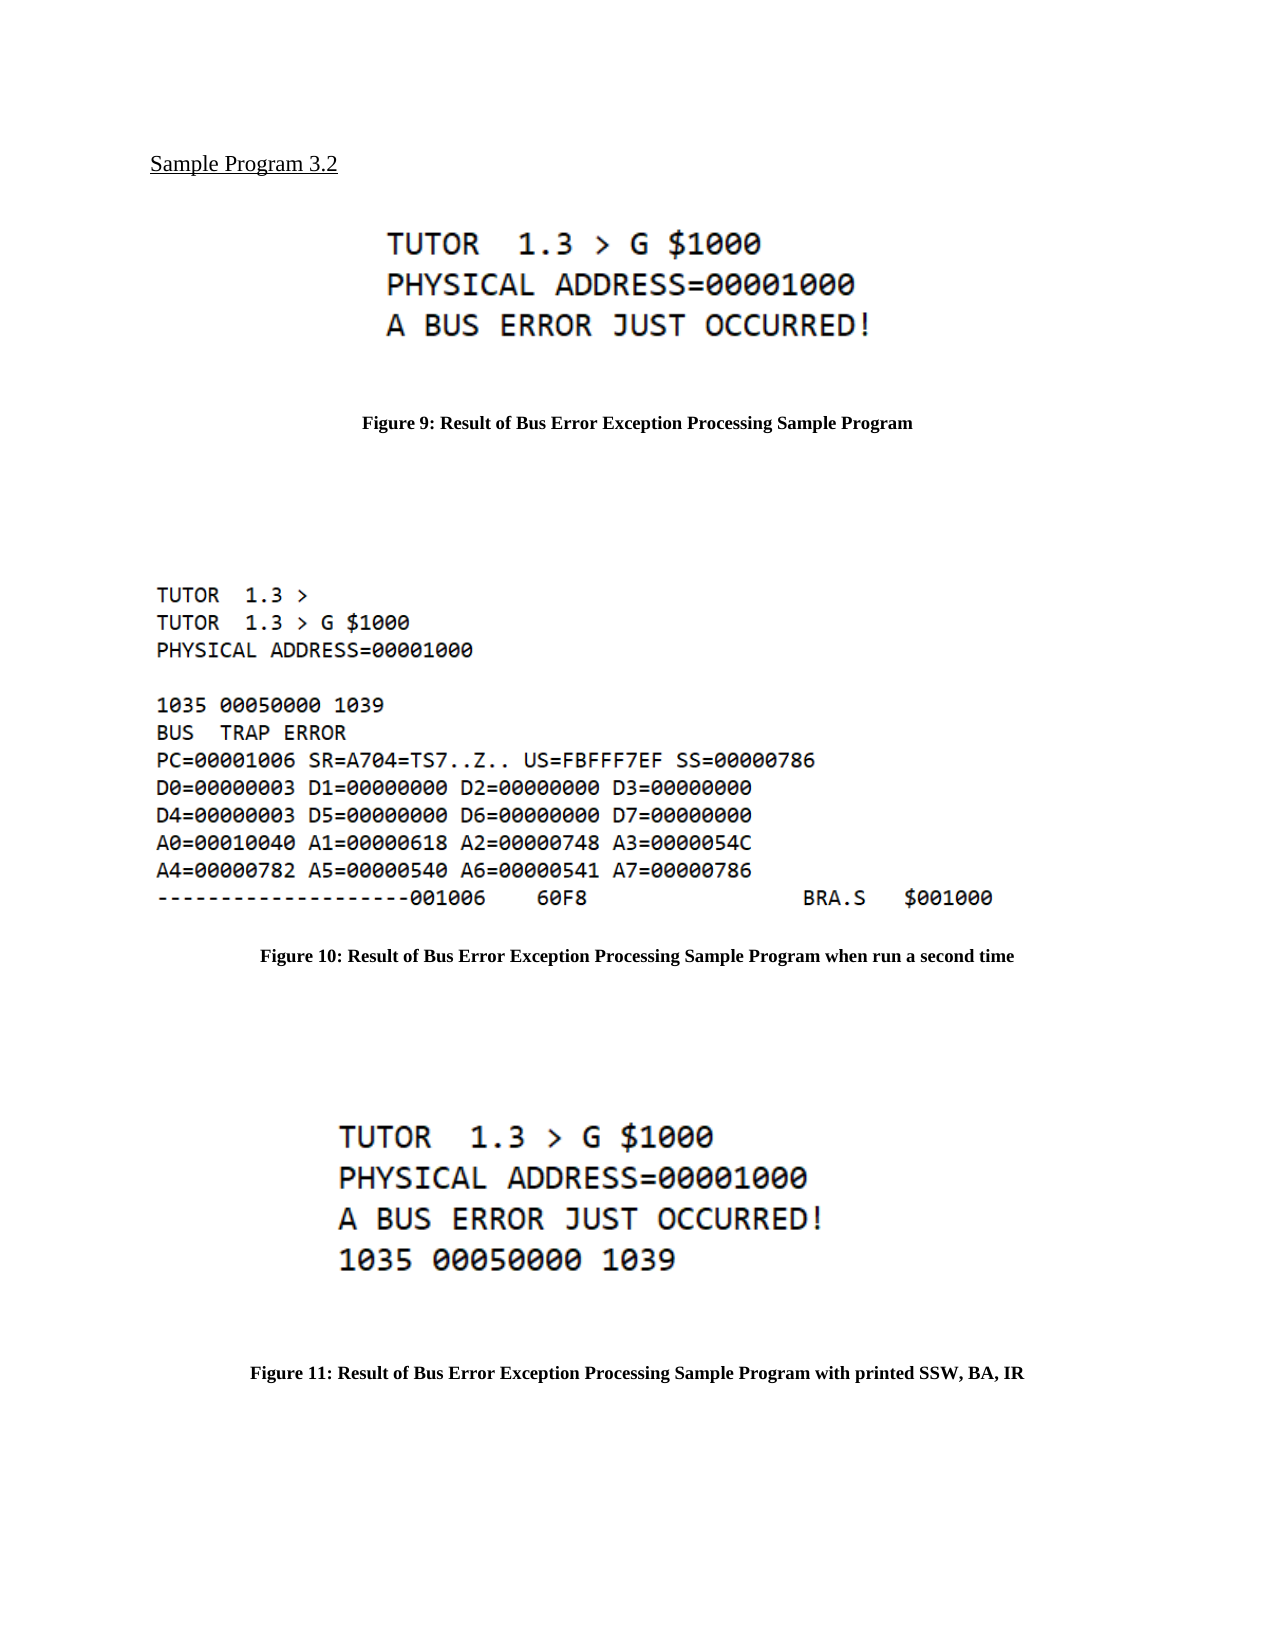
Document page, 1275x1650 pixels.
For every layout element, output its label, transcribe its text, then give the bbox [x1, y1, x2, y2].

text Figure 9: Result of Bus Error Exception Processing Sample Program [150, 412, 1125, 433]
picture [150, 560, 1125, 921]
text Sample Program 3.2 [150, 150, 1125, 176]
text Figure 11: Result of Bus Error Exception Processing Sample Program with printed SSW, BA, IR [150, 1362, 1125, 1383]
picture [377, 197, 898, 391]
text Figure 10: Result of Bus Error Exception Processing Sample Program when run a second time [150, 945, 1125, 967]
picture [329, 1093, 946, 1337]
